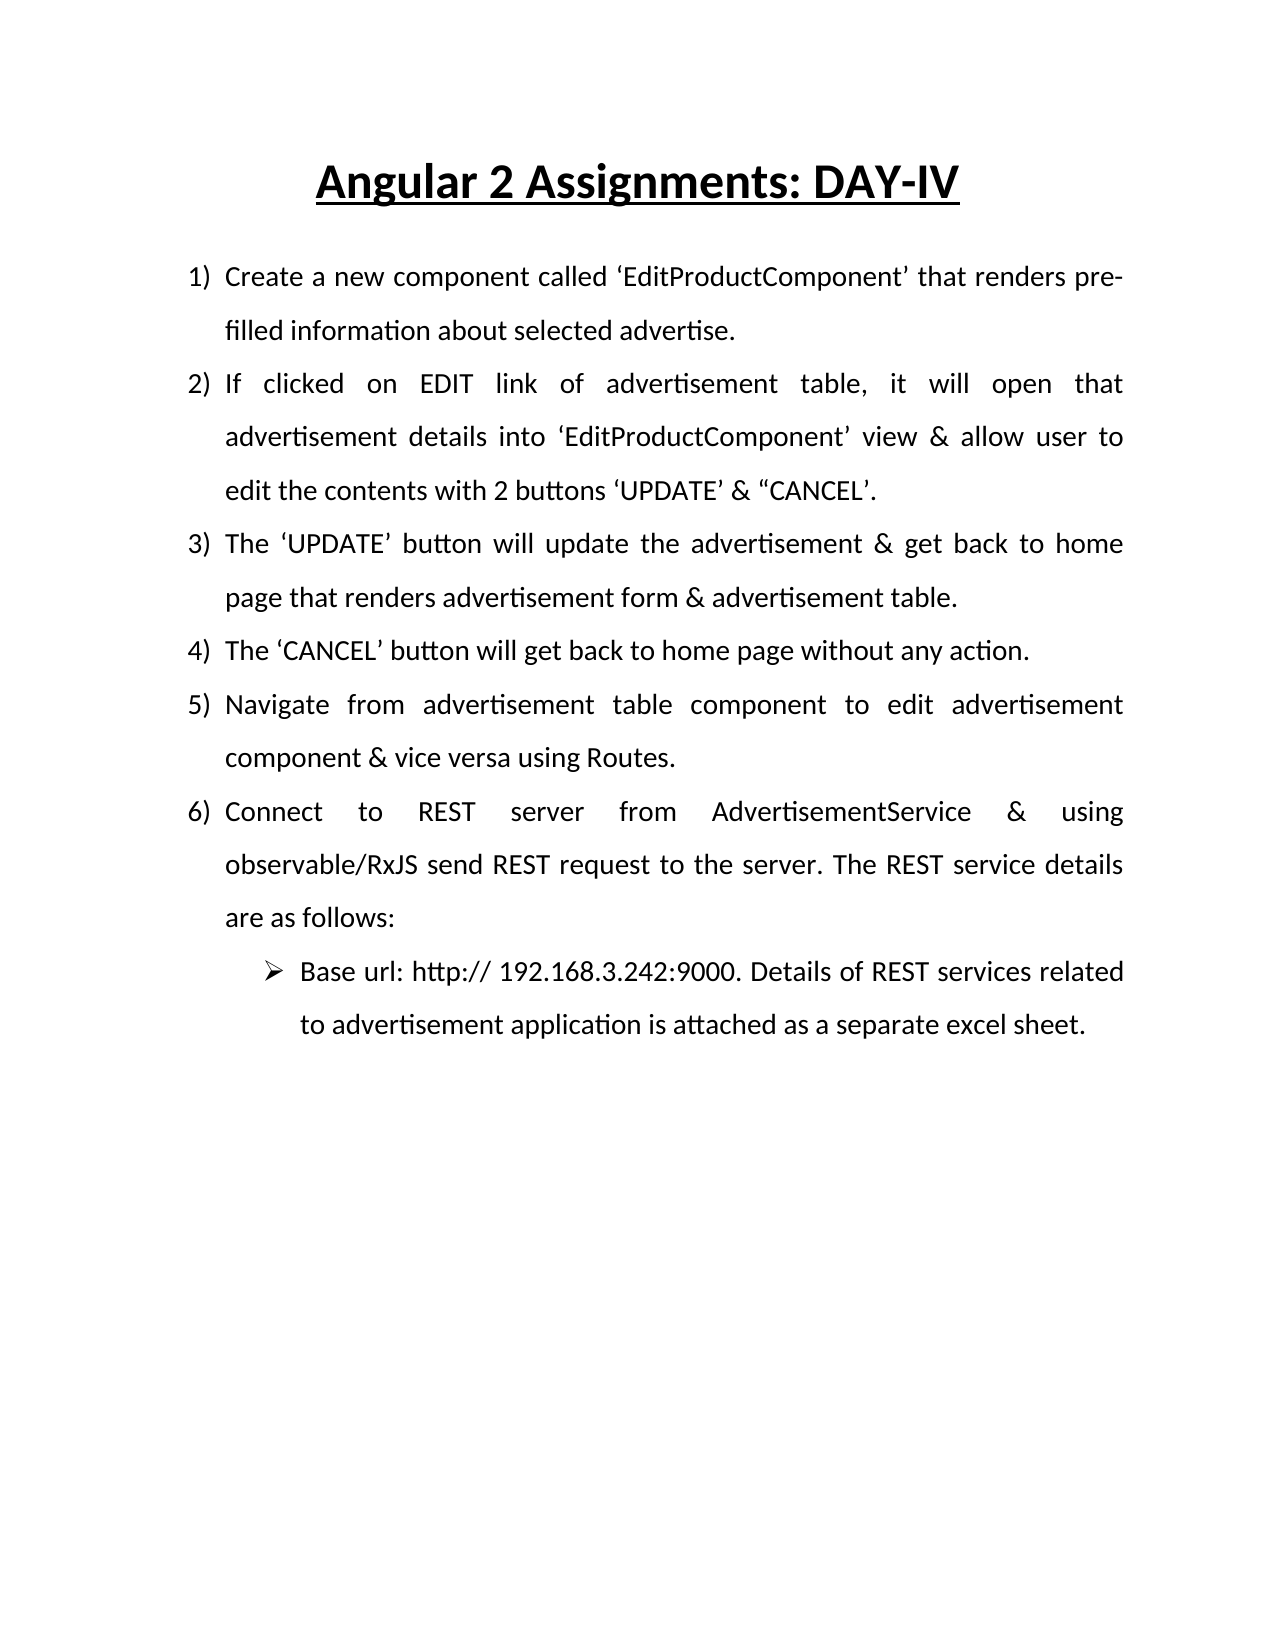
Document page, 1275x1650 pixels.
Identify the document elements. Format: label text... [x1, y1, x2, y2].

list Create a new component called ‘EditProductComponent’ that renders pre-filled information about selected advertise. [187, 258, 1125, 347]
list Base url: http:// 192.168.3.242:9000. Details of REST services related to advertisement application is attached as a separate excel sheet. [262, 953, 1125, 1042]
list The ‘UPDATE’ button will update the advertisement & get back to home page that renders advertisement form & advertisement table. [187, 525, 1125, 614]
list Navigate from advertisement table component to edit advertisement component & vice versa using Routes. [187, 686, 1125, 775]
list Connect to REST server from AdvertisementService & using observable/RxJS send REST request to the server. The REST service details are as follows: [187, 793, 1125, 935]
list The ‘CANCEL’ button will get back to home page without any action. [187, 632, 1125, 668]
list If clicked on EDIT link of advertisement table, it will open that advertisement details into ‘EditProductComponent’ view & allow user to edit the contents with 2 buttons ‘UPDATE’ & “CANCEL’. [187, 365, 1125, 508]
text Angular 2 Assignments: DAY-IV [150, 150, 1125, 211]
